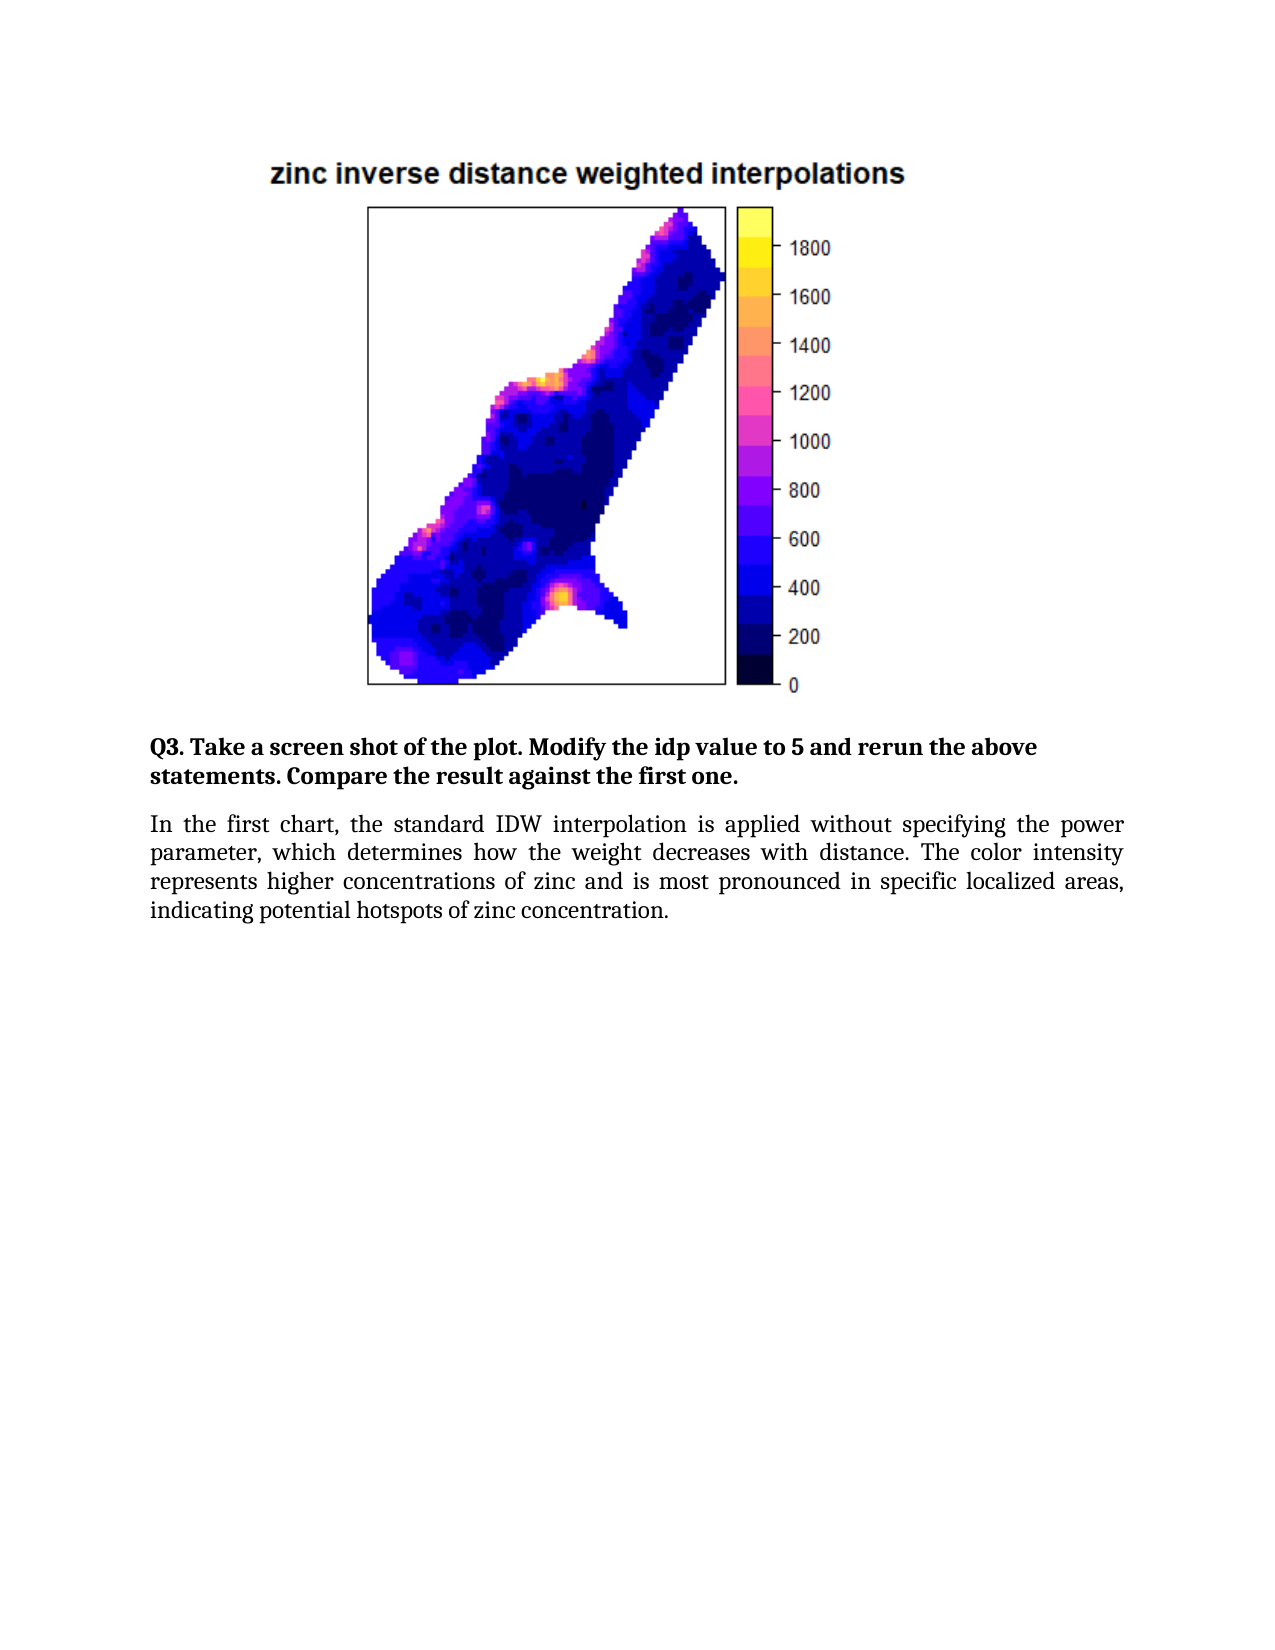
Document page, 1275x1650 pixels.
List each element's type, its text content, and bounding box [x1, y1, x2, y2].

picture [150, 150, 1025, 734]
text In the first chart, the standard IDW interpolation is applied without specifying the power parameter, which determines how the weight decreases with distance. The color intensity represents higher concentrations of zinc and is most pronounced in specific localized areas, indicating potential hotspots of zinc concentration. [150, 809, 1125, 924]
